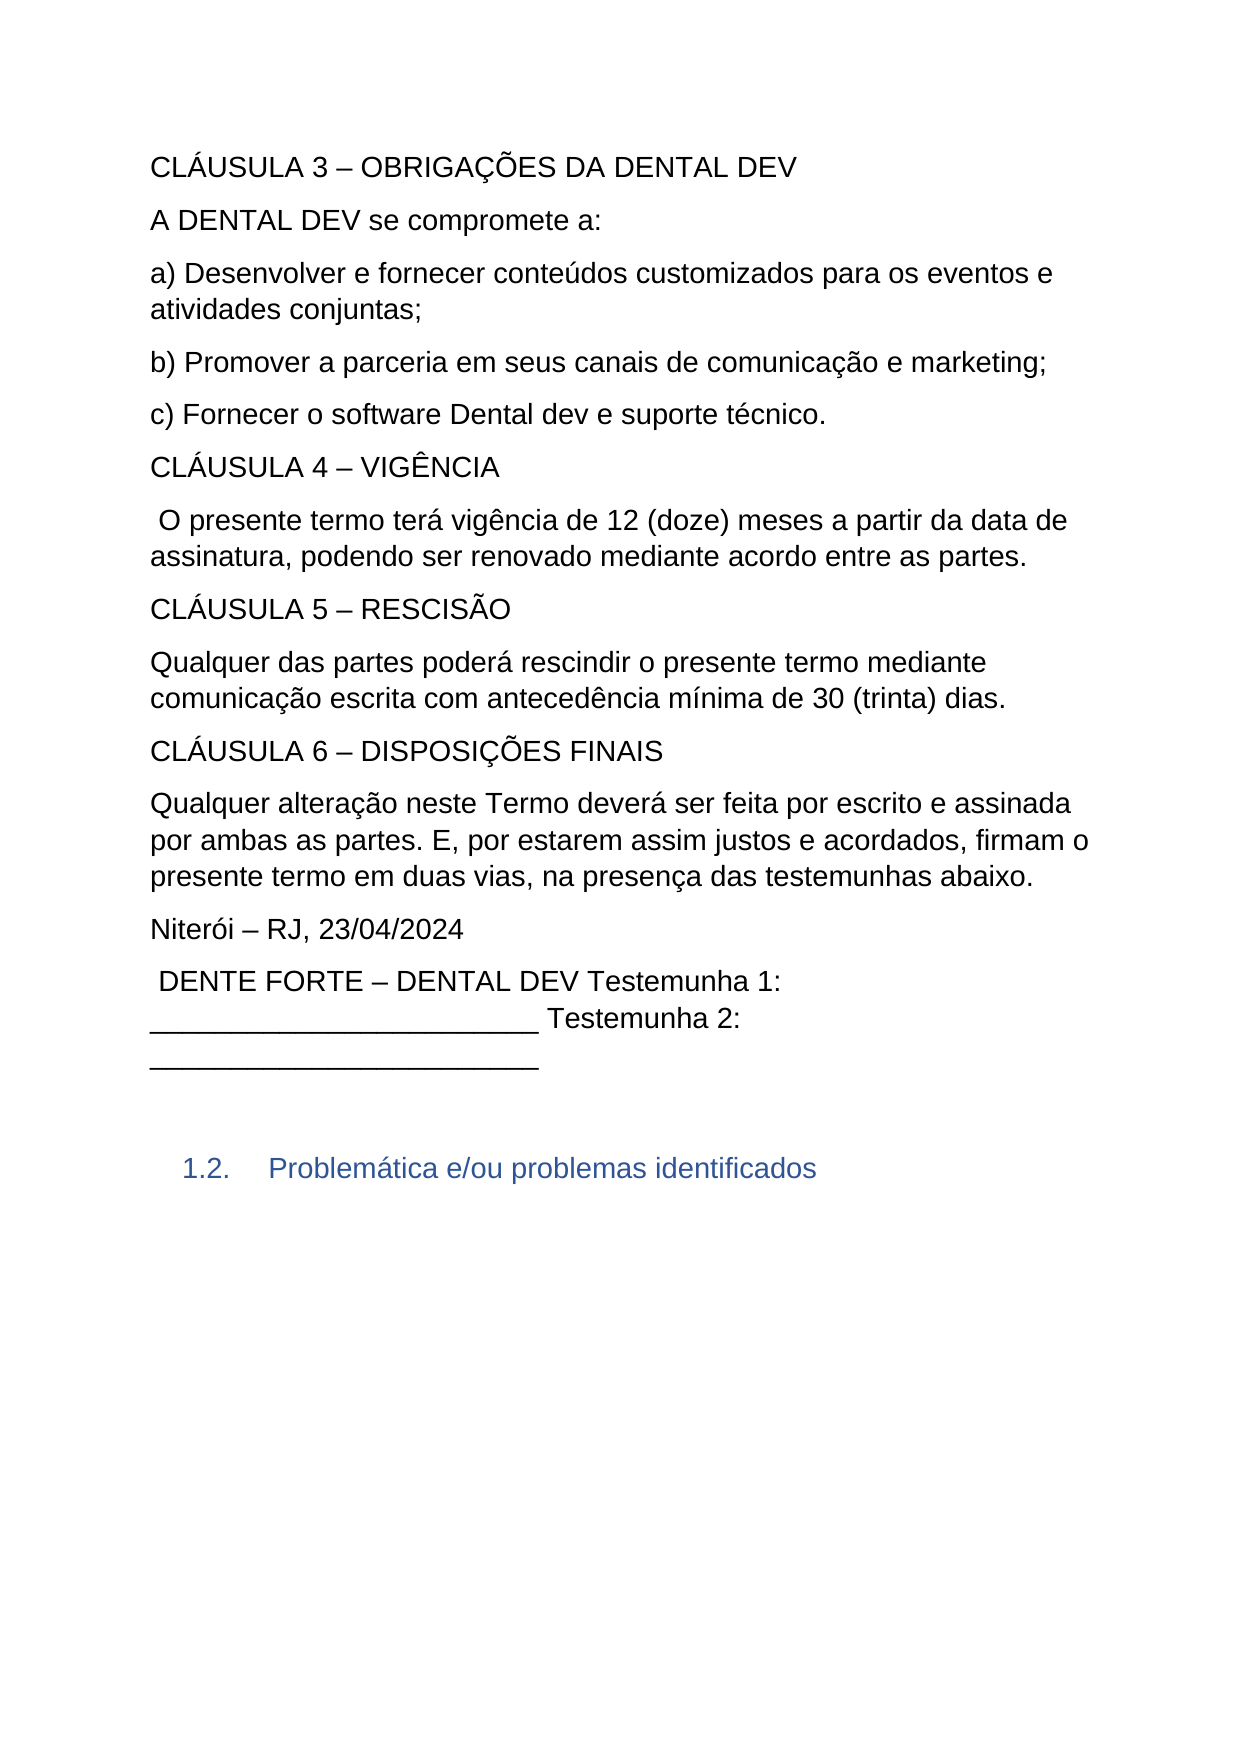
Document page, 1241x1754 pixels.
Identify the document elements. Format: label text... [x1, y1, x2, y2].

text CLÁUSULA 3 – OBRIGAÇÕES DA DENTAL DEV [150, 150, 1090, 183]
text a) Desenvolver e fornecer conteúdos customizados para os eventos e atividades conjuntas; [150, 256, 1090, 325]
text Qualquer alteração neste Termo deverá ser feita por escrito e assinada por ambas as partes. E, por estarem assim justos e acordados, firmam o presente termo em duas vias, na presença das testemunhas abaixo. [150, 787, 1090, 892]
text Niterói – RJ, 23/04/2024 [150, 912, 1090, 945]
text Qualquer das partes poderá rescindir o presente termo mediante comunicação escrita com antecedência mínima de 30 (trinta) dias. [150, 645, 1090, 714]
text CLÁUSULA 5 – RESCISÃO [150, 592, 1090, 626]
text A DENTAL DEV se compromete a: [150, 203, 1090, 236]
text O presente termo terá vigência de 12 (doze) meses a partir da data de assinatura, podendo ser renovado mediante acordo entre as partes. [150, 503, 1090, 573]
text b) Promover a parceria em seus canais de comunicação e marketing; [150, 344, 1090, 378]
text CLÁUSULA 4 – VIGÊNCIA [150, 450, 1090, 484]
text c) Fornecer o software Dental dev e suporte técnico. [150, 397, 1090, 431]
subtitle Problemática e/ou problemas identificados [231, 1151, 1090, 1184]
text CLÁUSULA 6 – DISPOSIÇÕES FINAIS [150, 734, 1090, 767]
text DENTE FORTE – DENTAL DEV Testemunha 1: ________________________ Testemunha 2: ________________________ [150, 964, 1090, 1070]
